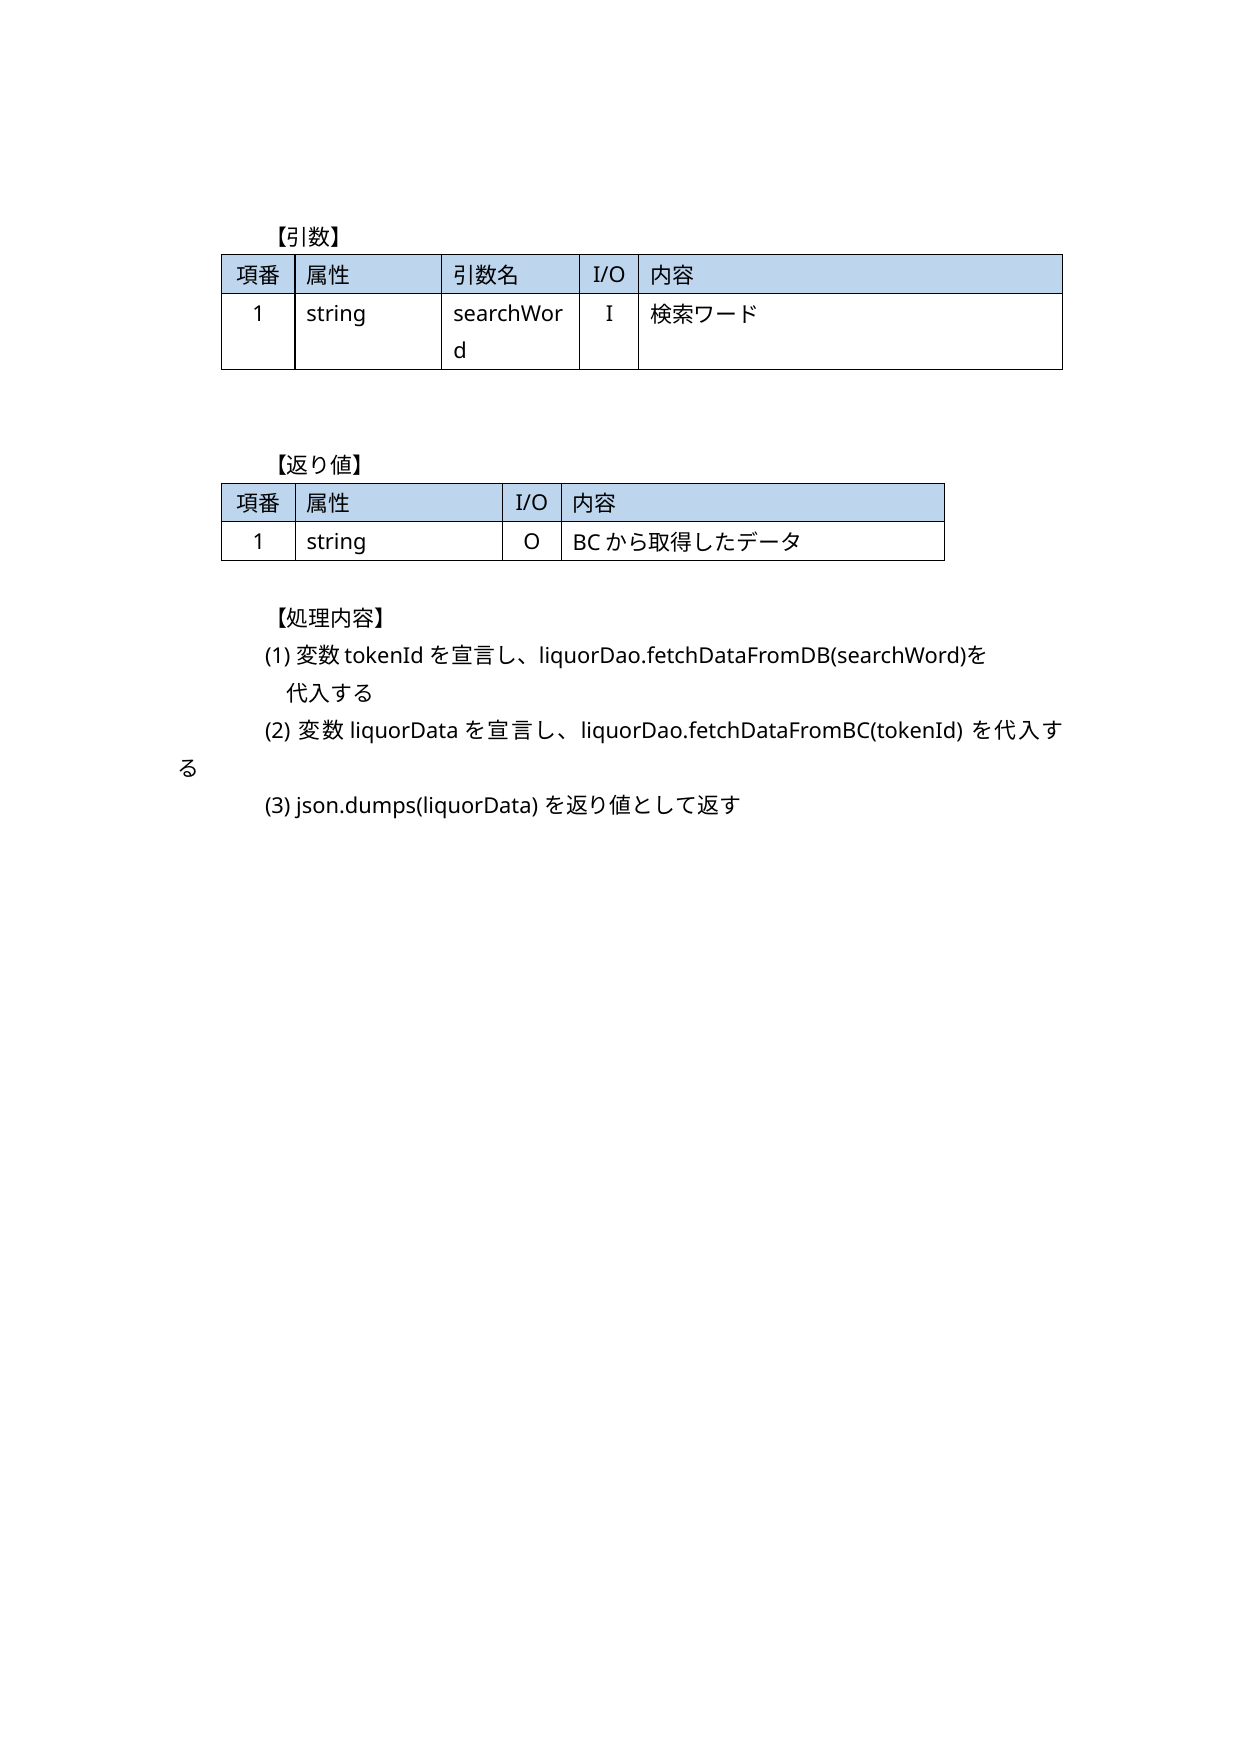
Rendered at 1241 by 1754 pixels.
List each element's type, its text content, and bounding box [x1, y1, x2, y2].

text (1) 変数tokenId を宣言し、liquorDao.fetchDataFromDB(searchWord)を [177, 636, 1063, 673]
table_cell string [296, 294, 441, 369]
table_header 属性 [296, 255, 441, 293]
table_cell 検索ワード [639, 294, 1062, 369]
text (2) 変数liquorDataを宣言し、liquorDao.fetchDataFromBC(tokenId) を代入する [177, 711, 1063, 786]
table_cell 1 [222, 522, 295, 559]
table_cell 1 [222, 294, 294, 369]
table_cell string [296, 522, 502, 559]
table_cell O [503, 522, 561, 559]
table_header 引数名 [442, 255, 579, 293]
table_header I/O [503, 484, 561, 521]
table_cell I [580, 294, 638, 369]
table_header 項番 [222, 255, 294, 293]
text 代入する [177, 673, 1063, 711]
text (3) json.dumps(liquorData) を返り値として返す [177, 786, 1063, 823]
table_cell BCから取得したデータ [562, 522, 944, 559]
table_header 内容 [639, 255, 1062, 293]
table_header 項番 [222, 484, 295, 521]
text 【処理内容】 [177, 598, 1063, 636]
text 【返り値】 [177, 445, 1063, 482]
text 【引数】 [177, 217, 1063, 254]
table_header I/O [580, 255, 638, 293]
table_header 内容 [562, 484, 944, 521]
table_cell searchWord [442, 294, 579, 369]
table_header 属性 [296, 484, 502, 521]
